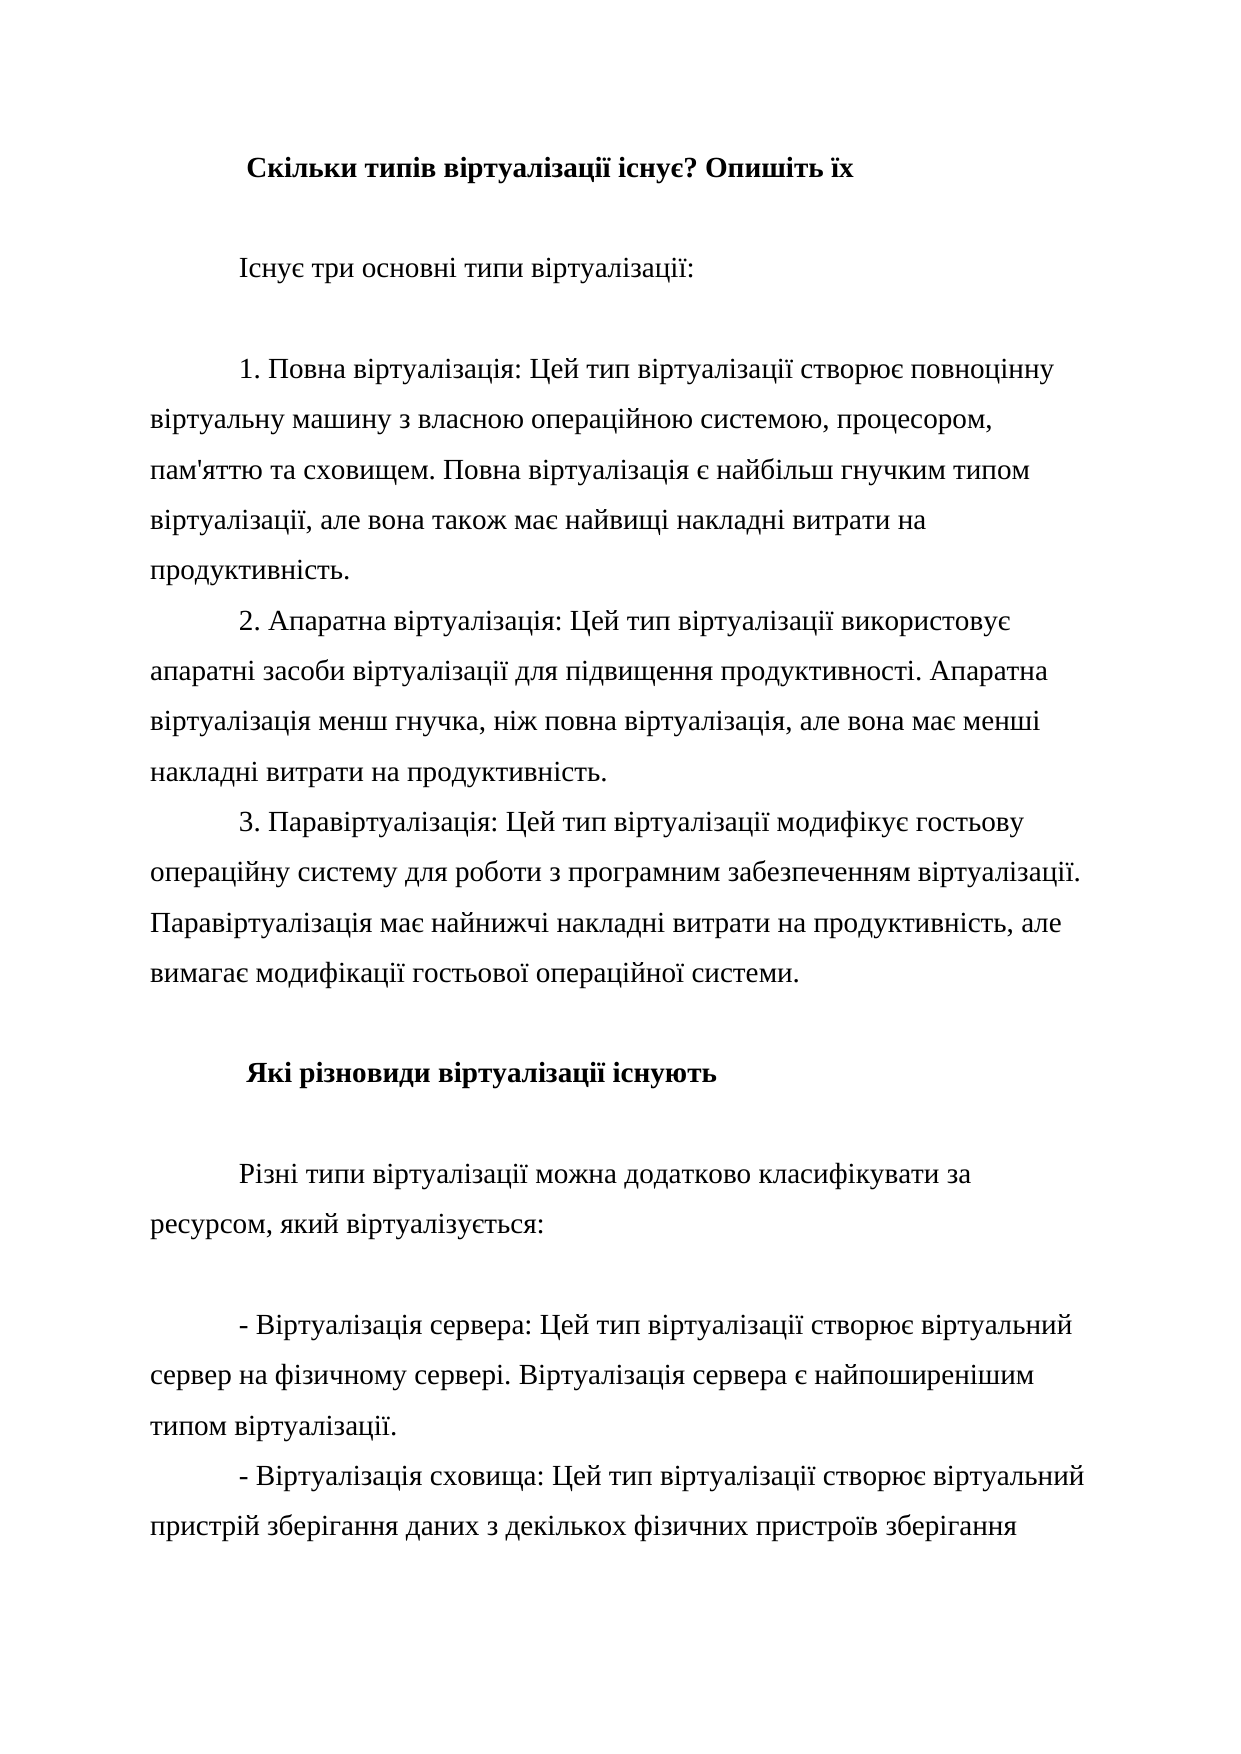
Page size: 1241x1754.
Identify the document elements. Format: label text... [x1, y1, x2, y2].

text 3. Паравіртуалізація: Цей тип віртуалізації модифікує гостьову операційну систему для роботи з програмним забезпеченням віртуалізації. Паравіртуалізація має найнижчі накладні витрати на продуктивність, але вимагає модифікації гостьової операційної системи. [150, 804, 1090, 988]
text 2. Апаратна віртуалізація: Цей тип віртуалізації використовує апаратні засоби віртуалізації для підвищення продуктивності. Апаратна віртуалізація менш гнучка, ніж повна віртуалізація, але вона має менші накладні витрати на продуктивність. [150, 603, 1090, 787]
text 1. Повна віртуалізація: Цей тип віртуалізації створює повноцінну віртуальну машину з власною операційною системою, процесором, пам'яттю та сховищем. Повна віртуалізація є найбільш гнучким типом віртуалізації, але вона також має найвищі накладні витрати на продуктивність. [150, 351, 1090, 586]
text Які різновиди віртуалізації існують [150, 1056, 1090, 1089]
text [150, 1458, 1090, 1542]
text Різні типи віртуалізації можна додатково класифікувати за ресурсом, який віртуалізується: [150, 1156, 1090, 1240]
text - Віртуалізація сервера: Цей тип віртуалізації створює віртуальний сервер на фізичному сервері. Віртуалізація сервера є найпоширенішим типом віртуалізації. [150, 1307, 1090, 1441]
text Існує три основні типи віртуалізації: [150, 251, 1090, 284]
text Скільки типів віртуалізації існує? Опишіть їх [150, 150, 1090, 183]
